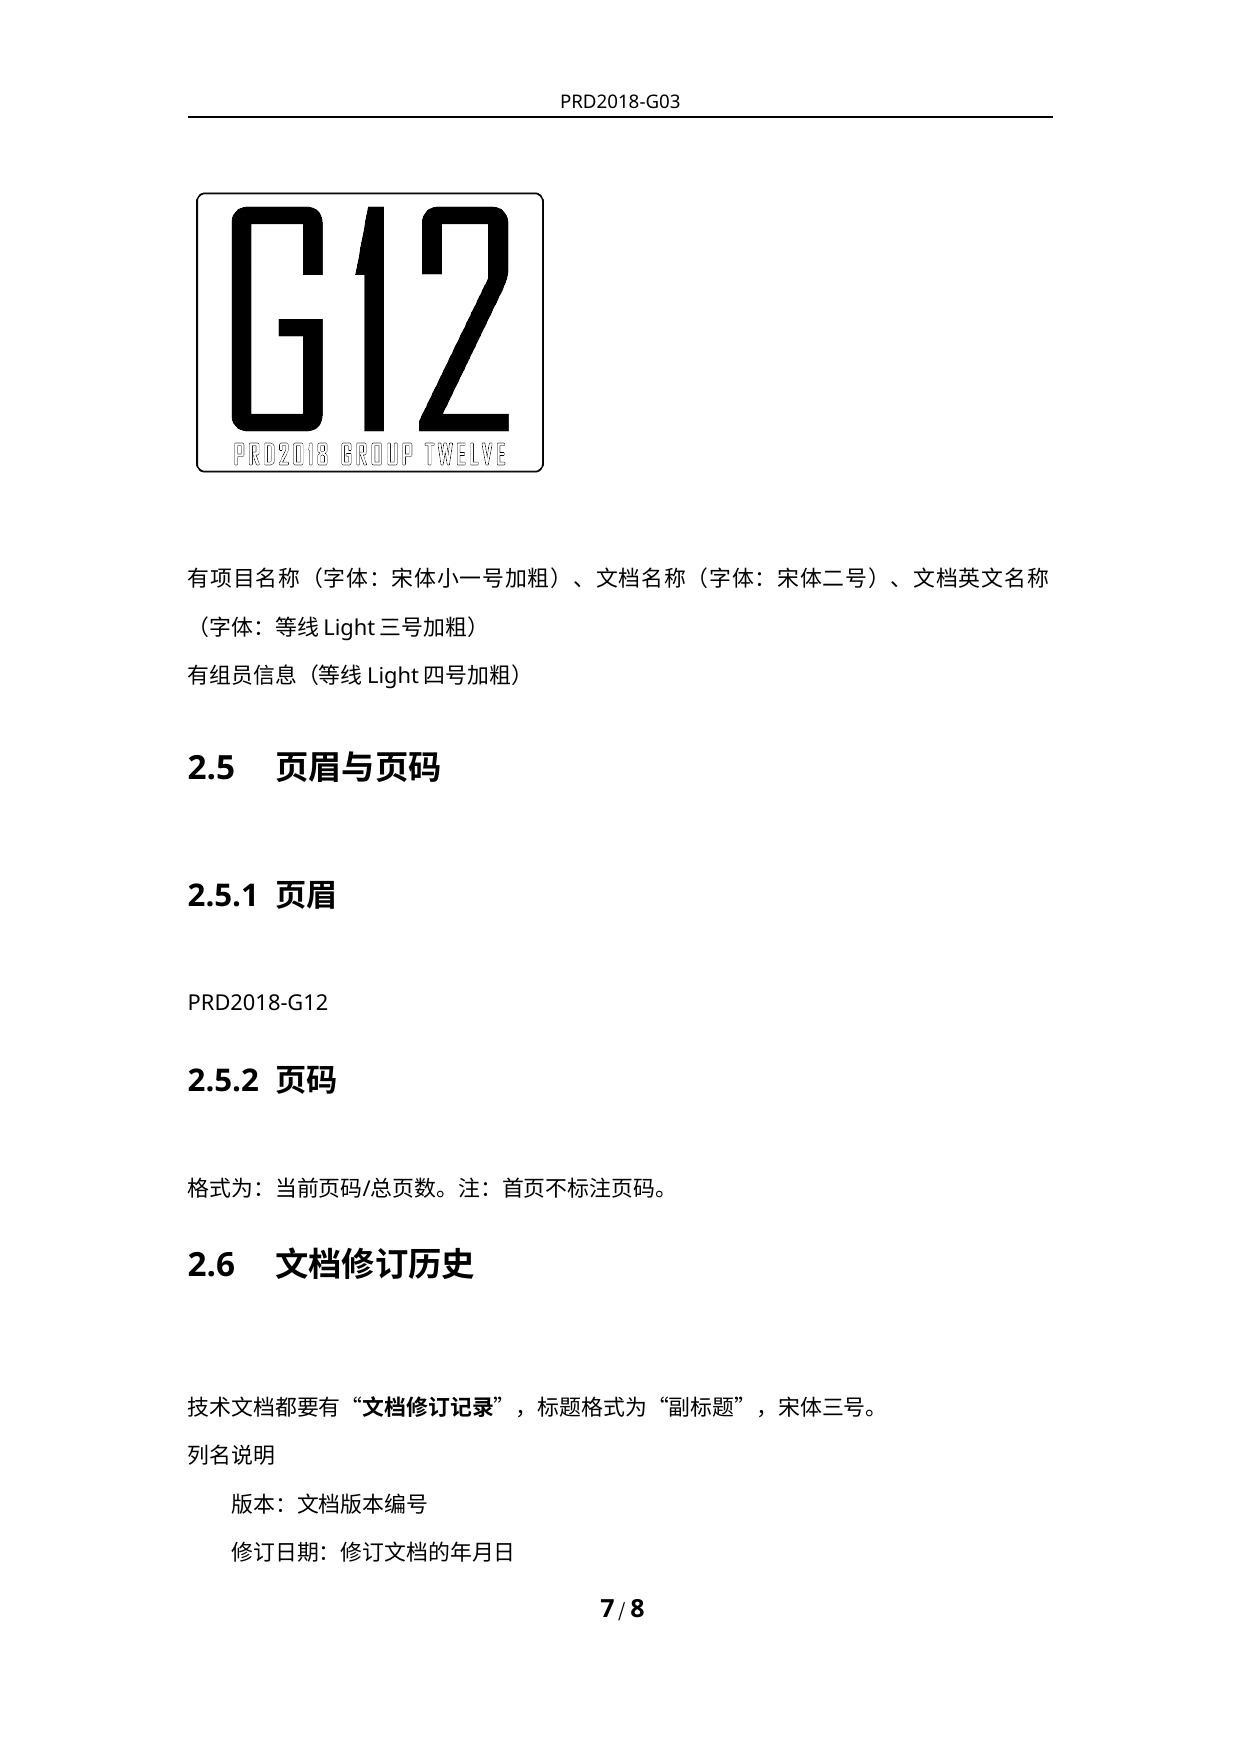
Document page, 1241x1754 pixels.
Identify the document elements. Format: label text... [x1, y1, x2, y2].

text 技术文档都要有“文档修订记录”，标题格式为“副标题”，宋体三号。 [187, 1390, 1053, 1422]
text 有项目名称（字体：宋体小一号加粗）、文档名称（字体：宋体二号）、文档英文名称（字体：等线Light三号加粗） [187, 560, 1053, 642]
text 版本：文档版本编号 [187, 1486, 1053, 1519]
picture [187, 155, 553, 521]
text PRD2018-G12 [187, 986, 1053, 1018]
subtitle 2.6 文档修订历史 [187, 1230, 1053, 1295]
text 格式为：当前页码/总页数。注：首页不标注页码。 [187, 1170, 1053, 1203]
text 列名说明 [187, 1438, 1053, 1471]
subtitle 2.5.2 页码 [187, 1045, 1053, 1110]
subtitle 2.5.1 页眉 [187, 860, 1053, 925]
text 修订日期：修订文档的年月日 [187, 1535, 1053, 1567]
text 有组员信息（等线Light四号加粗） [187, 657, 1053, 690]
subtitle 2.5 页眉与页码 [187, 733, 1053, 798]
